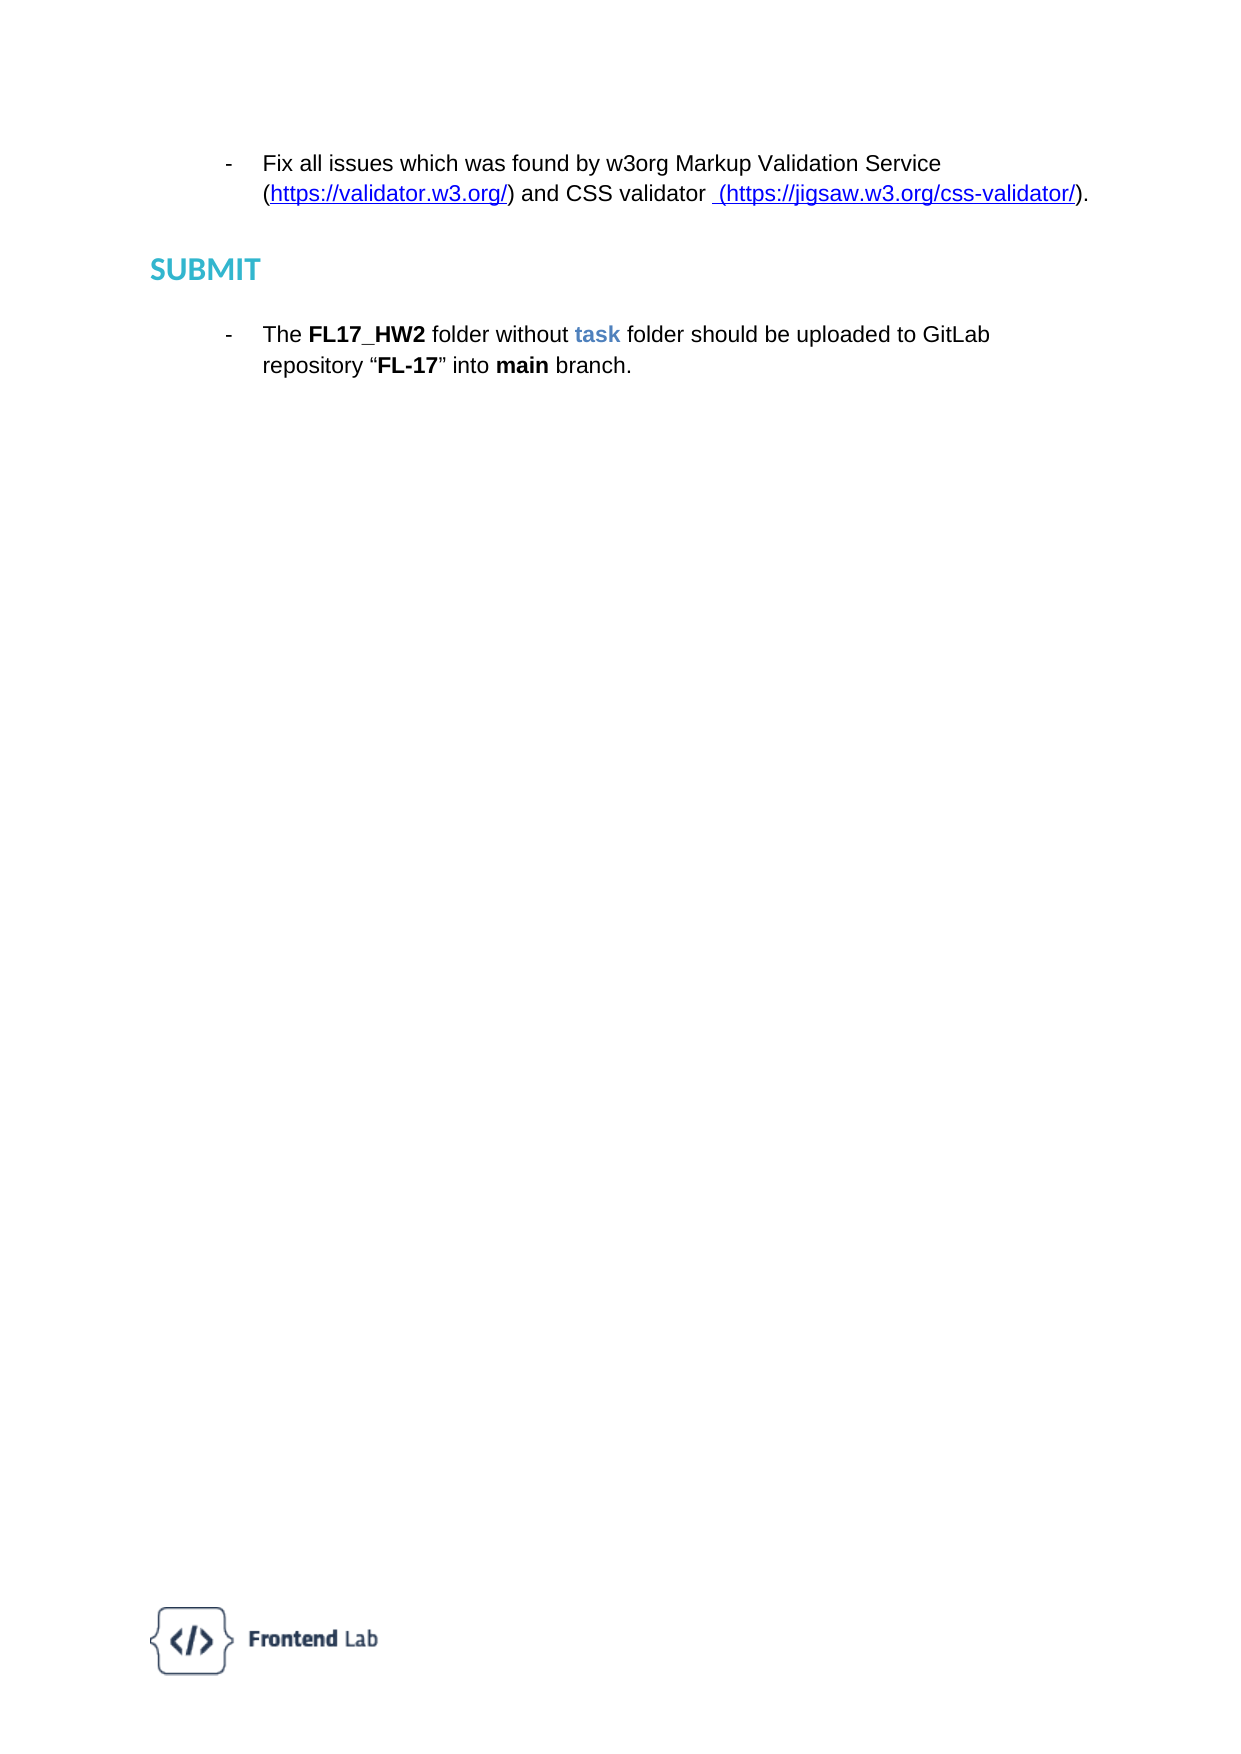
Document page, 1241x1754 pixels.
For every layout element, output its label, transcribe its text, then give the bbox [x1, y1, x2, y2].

picture [150, 1607, 380, 1676]
list Fix all issues which was found by w3org Markup Validation Service (https://validator.w3.org/) and CSS validator (https://jigsaw.w3.org/css-validator/). [225, 150, 1090, 207]
subtitle SUBMIT [150, 248, 1090, 289]
list The FL17_HW2 folder without task folder should be uploaded to GitLab repository “FL-17” into main branch. [225, 316, 1090, 379]
